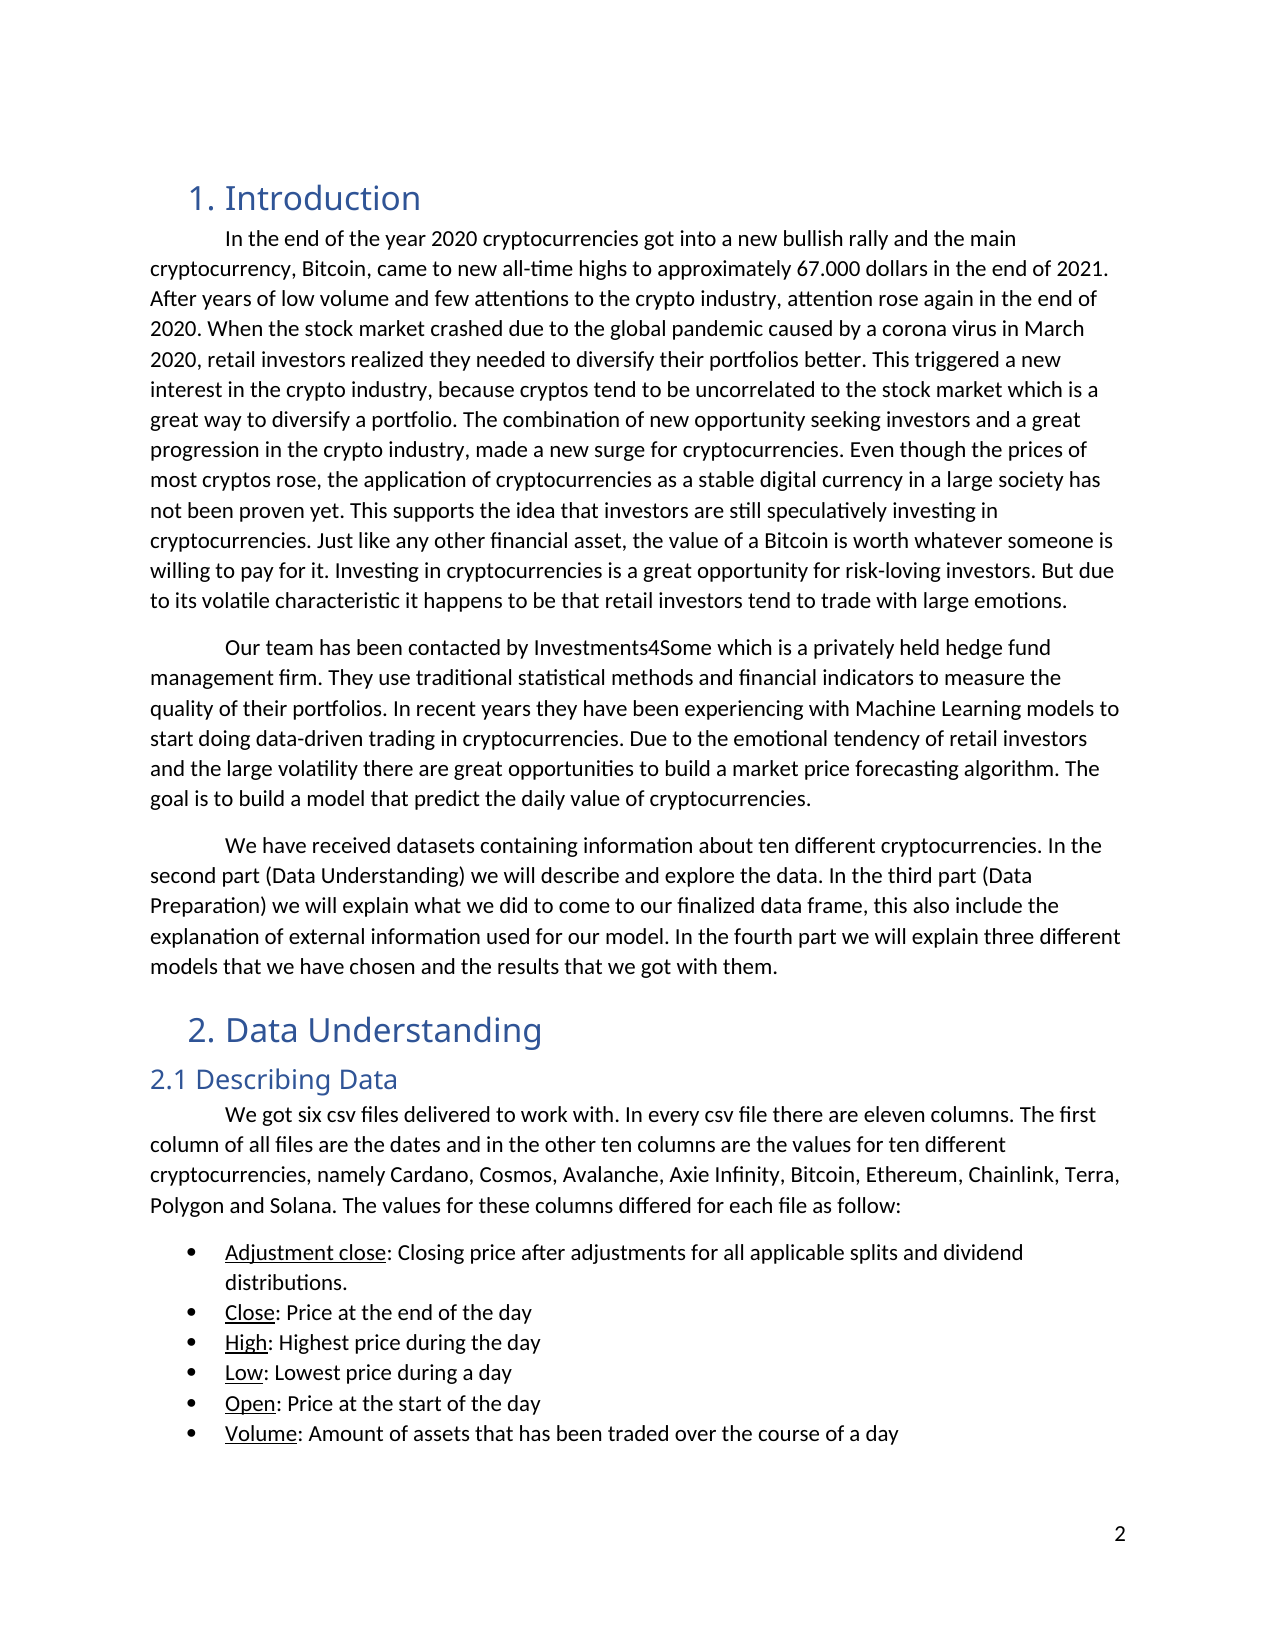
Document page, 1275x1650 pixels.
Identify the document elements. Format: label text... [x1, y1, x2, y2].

subtitle 2.1 Describing Data [150, 1060, 1125, 1097]
text In the end of the year 2020 cryptocurrencies got into a new bullish rally and the main cryptocurrency, Bitcoin, came to new all-time highs to approximately 67.000 dollars in the end of 2021. After years of low volume and few attentions to the crypto industry, attention rose again in the end of 2020. When the stock market crashed due to the global pandemic caused by a corona virus in March 2020, retail investors realized they needed to diversify their portfolios better. This triggered a new interest in the crypto industry, because cryptos tend to be uncorrelated to the stock market which is a great way to diversify a portfolio. The combination of new opportunity seeking investors and a great progression in the crypto industry, made a new surge for cryptocurrencies. Even though the prices of most cryptos rose, the application of cryptocurrencies as a stable digital currency in a large society has not been proven yet. This supports the idea that investors are still speculatively investing in cryptocurrencies. Just like any other financial asset, the value of a Bitcoin is worth whatever someone is willing to pay for it. Investing in cryptocurrencies is a great opportunity for risk-loving investors. But due to its volatile characteristic it happens to be that retail investors tend to trade with large emotions. [150, 224, 1125, 614]
text Our team has been contacted by Investments4Some which is a privately held hedge fund management firm. They use traditional statistical methods and financial indicators to measure the quality of their portfolios. In recent years they have been experiencing with Machine Learning models to start doing data-driven trading in cryptocurrencies. Due to the emotional tendency of retail investors and the large volatility there are great opportunities to build a market price forecasting algorithm. The goal is to build a model that predict the daily value of cryptocurrencies. [150, 633, 1125, 812]
text We have received datasets containing information about ten different cryptocurrencies. In the second part (Data Understanding) we will describe and explore the data. In the third part (Data Preparation) we will explain what we did to come to our finalized data frame, this also include the explanation of external information used for our model. In the fourth part we will explain three different models that we have chosen and the results that we got with them. [150, 831, 1125, 980]
subtitle Data Understanding [187, 1007, 1125, 1053]
text We got six csv files delivered to work with. In every csv file there are eleven columns. The first column of all files are the dates and in the other ten columns are the values for ten different cryptocurrencies, namely Cardano, Cosmos, Avalanche, Axie Infinity, Bitcoin, Ethereum, Chainlink, Terra, Polygon and Solana. The values for these columns differed for each file as follow: [150, 1100, 1125, 1219]
list Close: Price at the end of the day [187, 1298, 1125, 1326]
subtitle Introduction [187, 175, 1125, 220]
list High: Highest price during the day [187, 1328, 1125, 1356]
list Adjustment close: Closing price after adjustments for all applicable splits and dividend distributions. [187, 1238, 1125, 1296]
list Low: Lowest price during a day [187, 1358, 1125, 1387]
list Open: Price at the start of the day [187, 1389, 1125, 1417]
list Volume: Amount of assets that has been traded over the course of a day [187, 1419, 1125, 1447]
